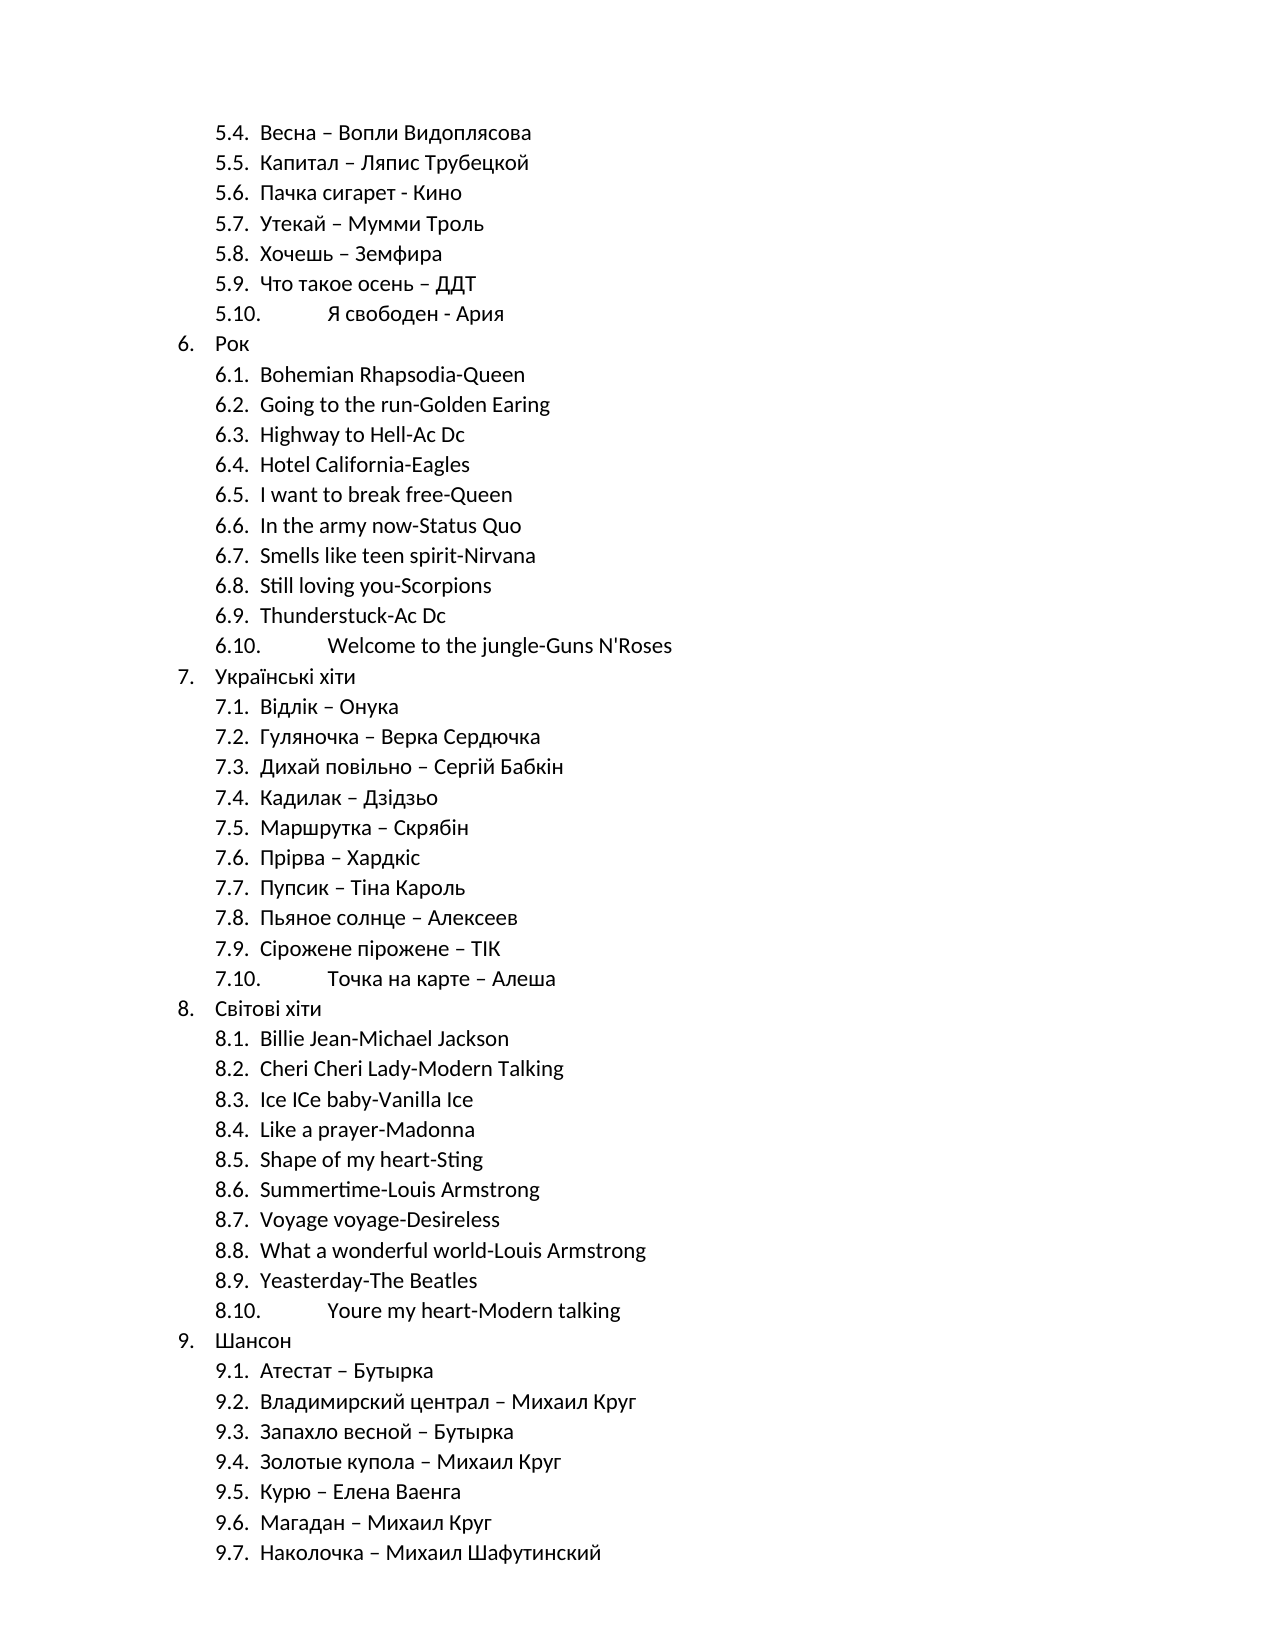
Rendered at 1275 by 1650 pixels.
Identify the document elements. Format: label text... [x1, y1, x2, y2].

list Ice ICe baby-Vanilla Ice [215, 1085, 1186, 1113]
list Я свободен - Ария [215, 299, 1186, 327]
list Прірва – Хардкіс [215, 843, 1186, 871]
list Thunderstuck-Ac Dc [215, 601, 1186, 629]
list Пупсик – Тіна Кароль [215, 873, 1186, 901]
list Золотые купола – Михаил Круг [215, 1447, 1186, 1475]
list I want to break free-Queen [215, 481, 1186, 509]
list Капитал – Ляпис Трубецкой [215, 148, 1186, 176]
list Відлік – Онука [215, 692, 1186, 720]
list Smells like teen spirit-Nirvana [215, 541, 1186, 569]
list Highway to Hell-Ac Dc [215, 420, 1186, 448]
list Дихай повільно – Сергій Бабкін [215, 752, 1186, 781]
list Українські хіти [177, 662, 1186, 690]
list Пачка сигарет - Кино [215, 178, 1186, 207]
list Владимирский централ – Михаил Круг [215, 1387, 1186, 1415]
list Гуляночка – Верка Сердючка [215, 722, 1186, 750]
list Маршрутка – Скрябін [215, 813, 1186, 841]
list What a wonderful world-Louis Armstrong [215, 1236, 1186, 1264]
list Утекай – Мумми Троль [215, 209, 1186, 237]
list Voyage voyage-Desireless [215, 1206, 1186, 1234]
list Кадилак – Дзідзьо [215, 783, 1186, 811]
list Пьяное солнце – Алексеев [215, 903, 1186, 932]
list Хочешь – Земфира [215, 239, 1186, 267]
list Запахло весной – Бутырка [215, 1417, 1186, 1445]
list Bohemian Rhapsodia-Queen [215, 360, 1186, 388]
list Youre my heart-Modern talking [215, 1296, 1186, 1324]
list Shape of my heart-Sting [215, 1145, 1186, 1173]
list Summertime-Louis Armstrong [215, 1175, 1186, 1203]
list Точка на карте – Алеша [215, 964, 1186, 992]
list Yeasterday-The Beatles [215, 1266, 1186, 1294]
list Магадан – Михаил Круг [215, 1508, 1186, 1536]
list Going to the run-Golden Earing [215, 390, 1186, 418]
list Cheri Cheri Lady-Modern Talking [215, 1054, 1186, 1083]
list Что такое осень – ДДТ [215, 269, 1186, 297]
list Billie Jean-Michael Jackson [215, 1024, 1186, 1052]
list Атестат – Бутырка [215, 1357, 1186, 1385]
list Наколочка – Михаил Шафутинский [215, 1538, 1186, 1566]
list In the army now-Status Quo [215, 511, 1186, 539]
list Курю – Елена Ваенга [215, 1477, 1186, 1506]
list Весна – Вопли Видоплясова [215, 118, 1186, 146]
list Світові хіти [177, 994, 1186, 1022]
list Hotel California-Eagles [215, 450, 1186, 478]
list Сірожене пірожене – ТІК [215, 934, 1186, 962]
list Like a prayer-Madonna [215, 1115, 1186, 1143]
list Шансон [177, 1326, 1186, 1354]
list Welcome to the jungle-Guns N'Roses [215, 632, 1186, 660]
list Рок [177, 329, 1186, 358]
list Still loving you-Scorpions [215, 571, 1186, 599]
